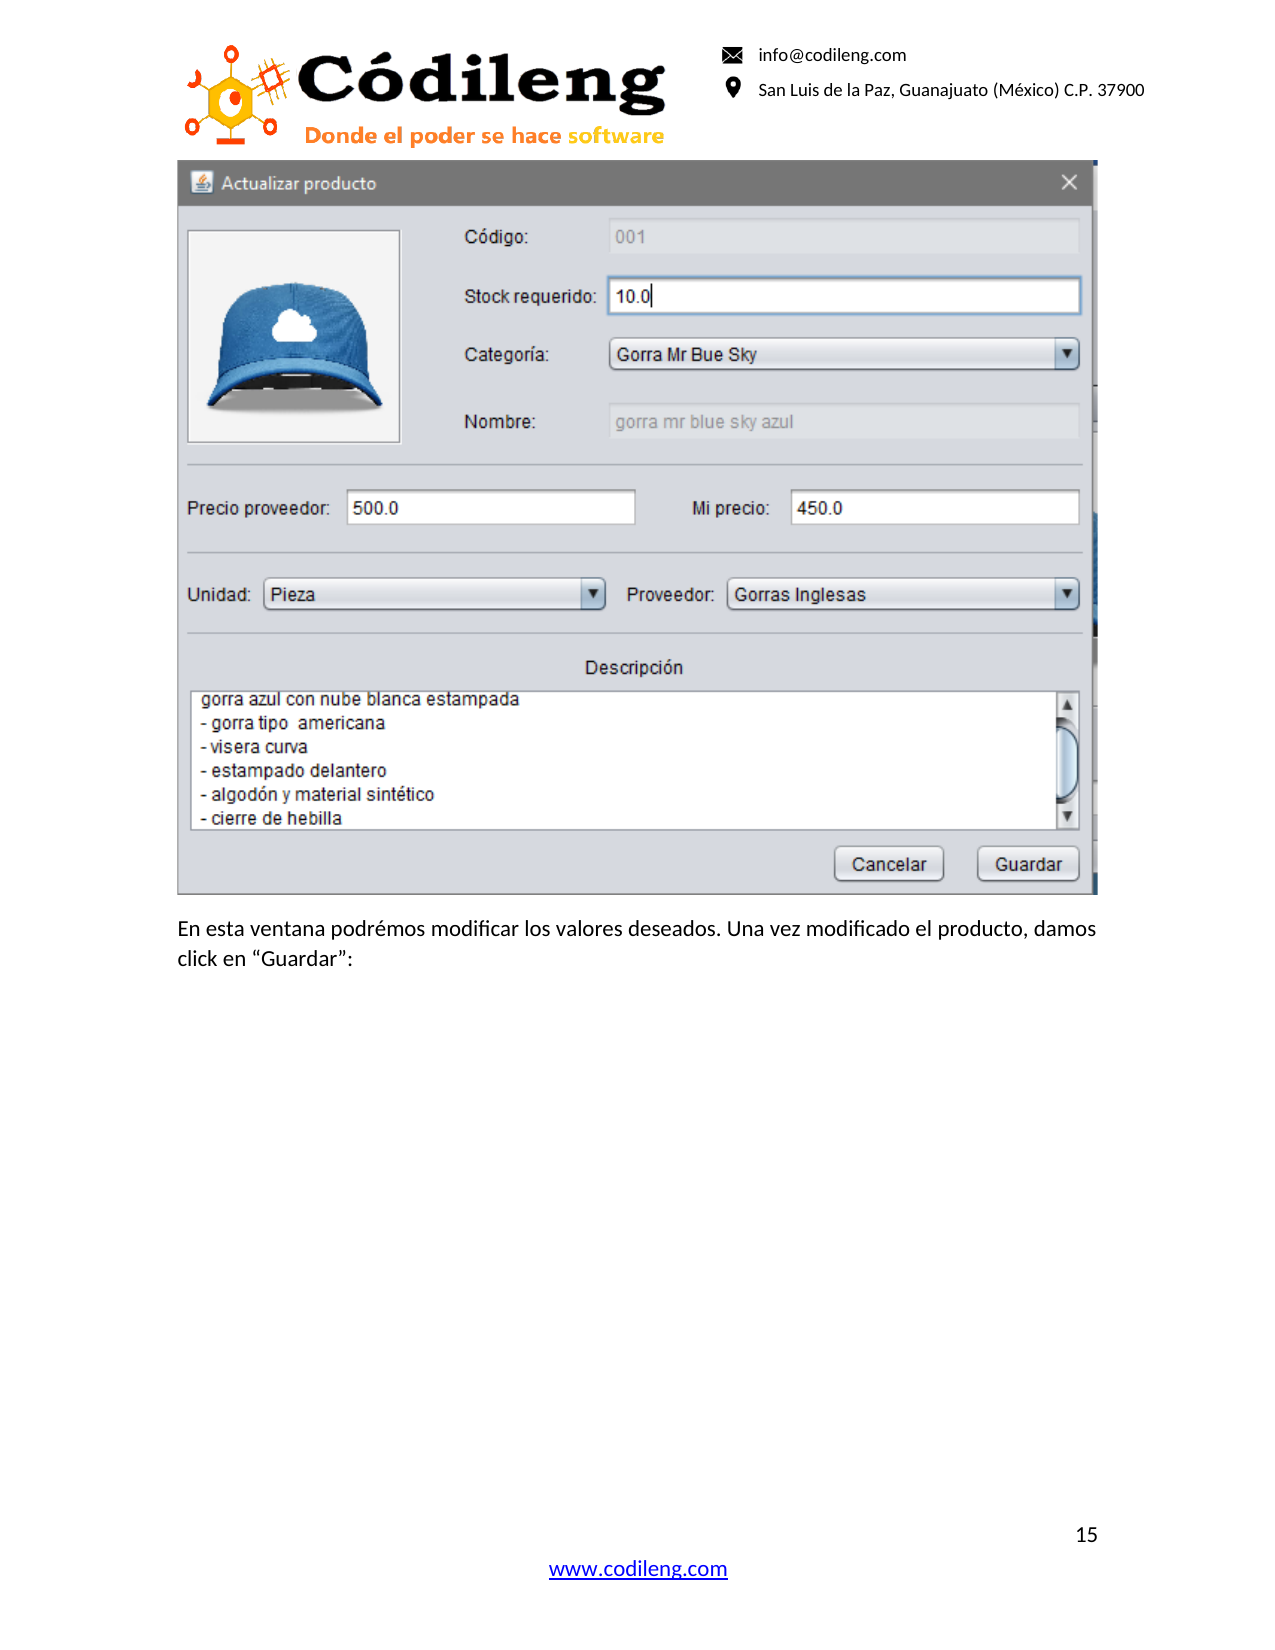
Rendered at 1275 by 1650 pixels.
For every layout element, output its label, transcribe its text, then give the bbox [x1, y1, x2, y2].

picture [177, 160, 1098, 895]
picture [177, 39, 676, 159]
text En esta ventana podrémos modificar los valores deseados. Una vez modificado el producto, damos click en “Guardar”: [177, 914, 1098, 972]
picture [721, 75, 743, 97]
picture [720, 42, 743, 64]
